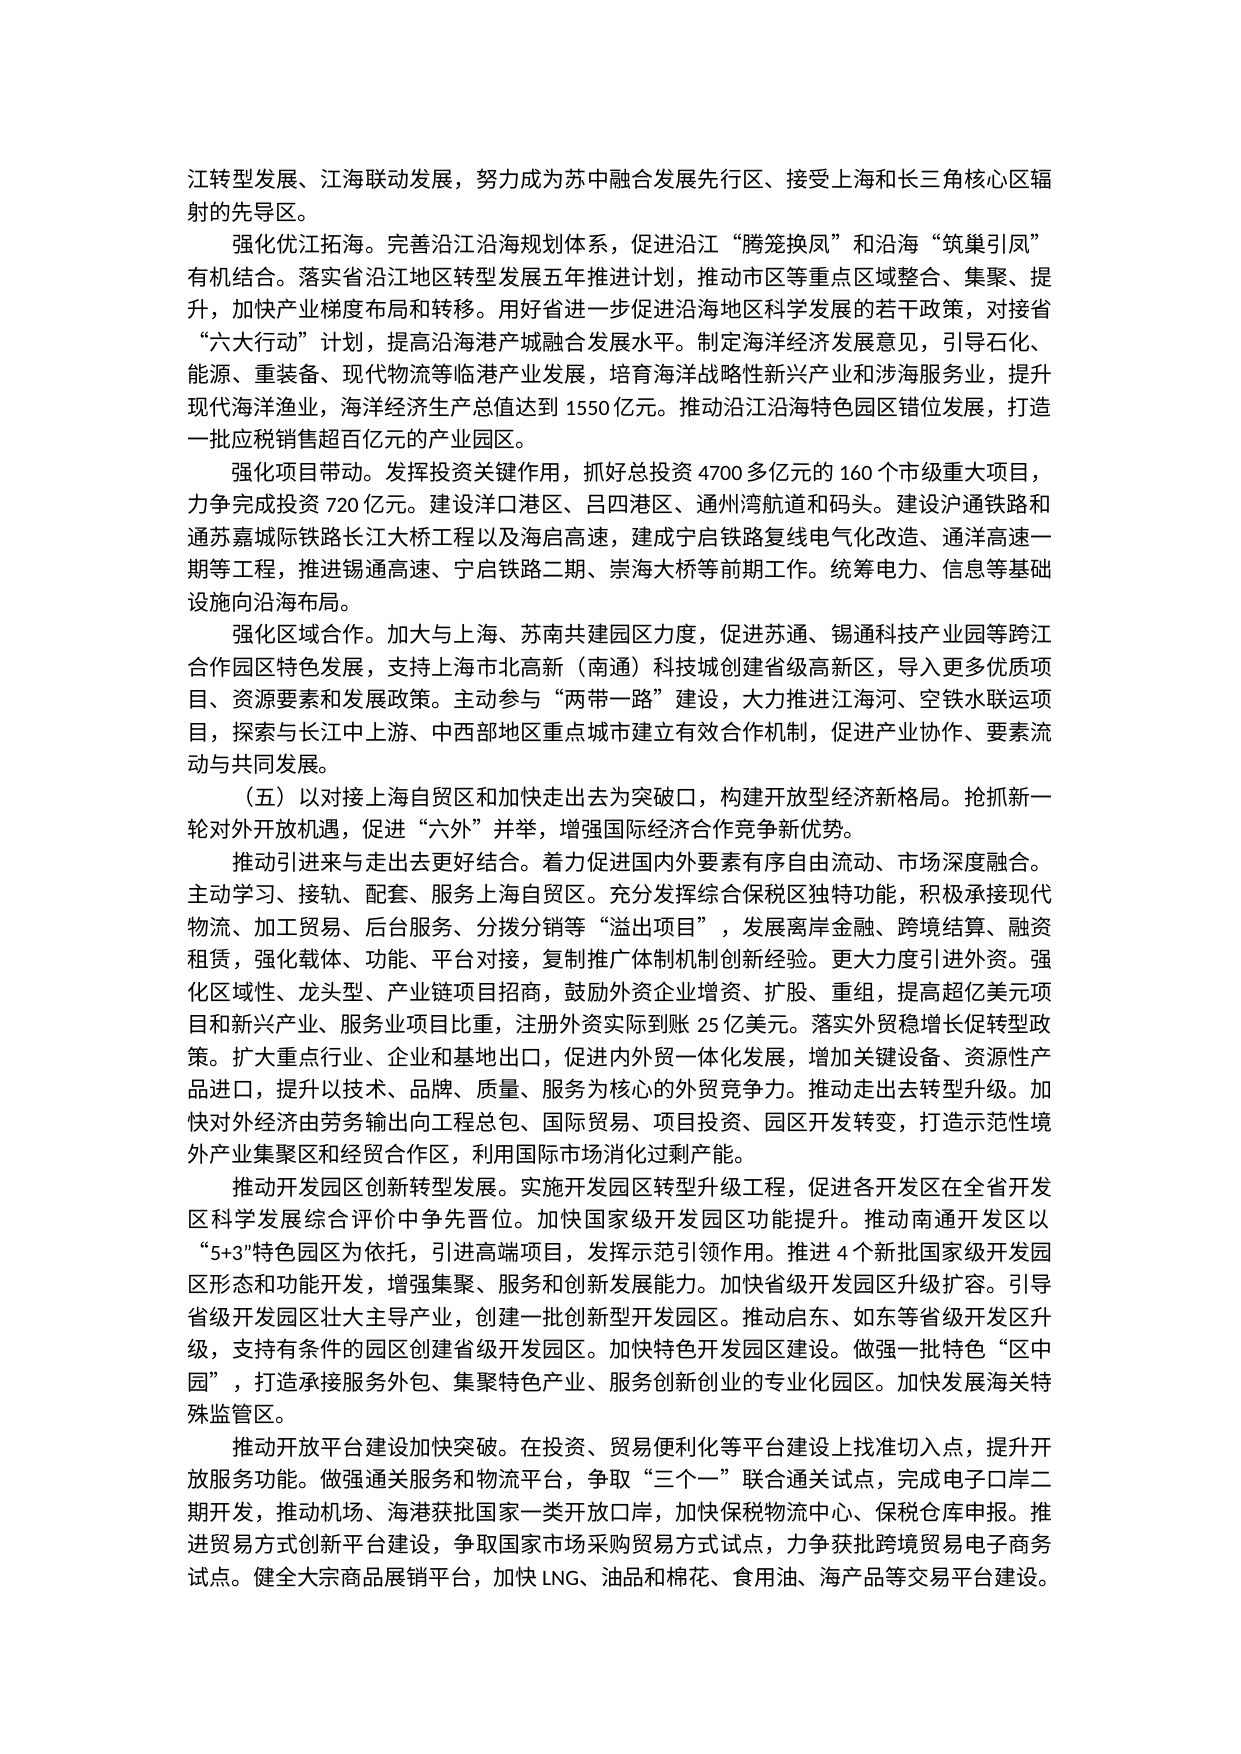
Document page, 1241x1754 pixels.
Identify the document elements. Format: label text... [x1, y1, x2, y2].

text 强化优江拓海。完善沿江沿海规划体系，促进沿江“腾笼换凤”和沿海“筑巢引凤”有机结合。落实省沿江地区转型发展五年推进计划，推动市区等重点区域整合、集聚、提升，加快产业梯度布局和转移。用好省进一步促进沿海地区科学发展的若干政策，对接省“六大行动”计划，提高沿海港产城融合发展水平。制定海洋经济发展意见，引导石化、能源、重装备、现代物流等临港产业发展，培育海洋战略性新兴产业和涉海服务业，提升现代海洋渔业，海洋经济生产总值达到1550亿元。推动沿江沿海特色园区错位发展，打造一批应税销售超百亿元的产业园区。 [187, 227, 1053, 454]
text 强化项目带动。发挥投资关键作用，抓好总投资4700多亿元的160个市级重大项目，力争完成投资720亿元。建设洋口港区、吕四港区、通州湾航道和码头。建设沪通铁路和通苏嘉城际铁路长江大桥工程以及海启高速，建成宁启铁路复线电气化改造、通洋高速一期等工程，推进锡通高速、宁启铁路二期、崇海大桥等前期工作。统筹电力、信息等基础设施向沿海布局。 [187, 454, 1053, 617]
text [187, 162, 1053, 227]
text （五）以对接上海自贸区和加快走出去为突破口，构建开放型经济新格局。抢抓新一轮对外开放机遇，促进“六外”并举，增强国际经济合作竞争新优势。 [187, 779, 1053, 844]
text 推动引进来与走出去更好结合。着力促进国内外要素有序自由流动、市场深度融合。主动学习、接轨、配套、服务上海自贸区。充分发挥综合保税区独特功能，积极承接现代物流、加工贸易、后台服务、分拨分销等“溢出项目”，发展离岸金融、跨境结算、融资租赁，强化载体、功能、平台对接，复制推广体制机制创新经验。更大力度引进外资。强化区域性、龙头型、产业链项目招商，鼓励外资企业增资、扩股、重组，提高超亿美元项目和新兴产业、服务业项目比重，注册外资实际到账25亿美元。落实外贸稳增长促转型政策。扩大重点行业、企业和基地出口，促进内外贸一体化发展，增加关键设备、资源性产品进口，提升以技术、品牌、质量、服务为核心的外贸竞争力。推动走出去转型升级。加快对外经济由劳务输出向工程总包、国际贸易、项目投资、园区开发转变，打造示范性境外产业集聚区和经贸合作区，利用国际市场消化过剩产能。 [187, 844, 1053, 1169]
text 强化区域合作。加大与上海、苏南共建园区力度，促进苏通、锡通科技产业园等跨江合作园区特色发展，支持上海市北高新（南通）科技城创建省级高新区，导入更多优质项目、资源要素和发展政策。主动参与“两带一路”建设，大力推进江海河、空铁水联运项目，探索与长江中上游、中西部地区重点城市建立有效合作机制，促进产业协作、要素流动与共同发展。 [187, 617, 1053, 779]
text 推动开发园区创新转型发展。实施开发园区转型升级工程，促进各开发区在全省开发区科学发展综合评价中争先晋位。加快国家级开发园区功能提升。推动南通开发区以“5+3”特色园区为依托，引进高端项目，发挥示范引领作用。推进4个新批国家级开发园区形态和功能开发，增强集聚、服务和创新发展能力。加快省级开发园区升级扩容。引导省级开发园区壮大主导产业，创建一批创新型开发园区。推动启东、如东等省级开发区升级，支持有条件的园区创建省级开发园区。加快特色开发园区建设。做强一批特色“区中园”，打造承接服务外包、集聚特色产业、服务创新创业的专业化园区。加快发展海关特殊监管区。 [187, 1169, 1053, 1429]
text 推动开放平台建设加快突破。在投资、贸易便利化等平台建设上找准切入点，提升开放服务功能。做强通关服务和物流平台，争取“三个一”联合通关试点，完成电子口岸二期开发，推动机场、海港获批国家一类开放口岸，加快保税物流中心、保税仓库申报。推进贸易方式创新平台建设，争取国家市场采购贸易方式试点，力争获批跨境贸易电子商务试点。健全大宗商品展销平台，加快LNG、油品和棉花、食用油、海产品等交易平台建设。 [187, 1429, 1053, 1592]
